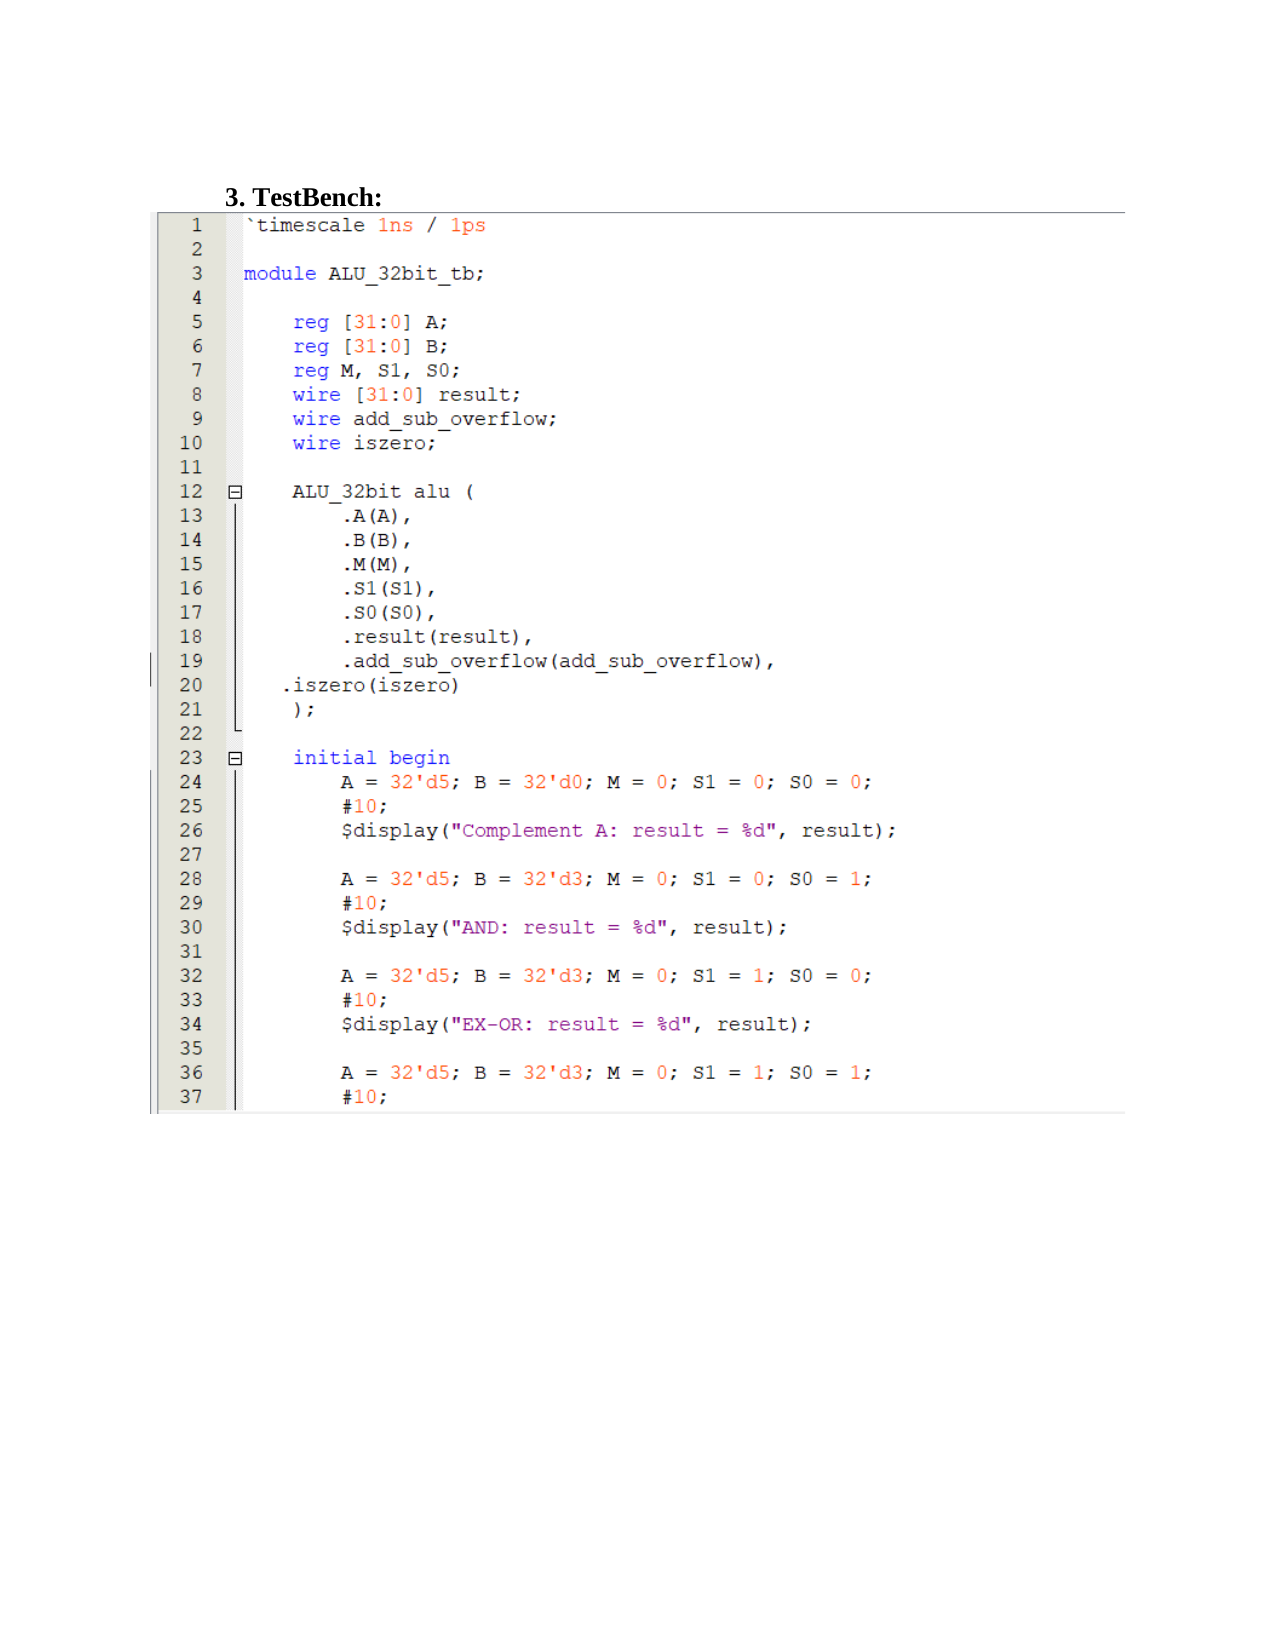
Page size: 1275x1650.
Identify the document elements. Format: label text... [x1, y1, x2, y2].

list 3. TestBench: [150, 181, 1125, 212]
picture [150, 212, 1125, 1114]
